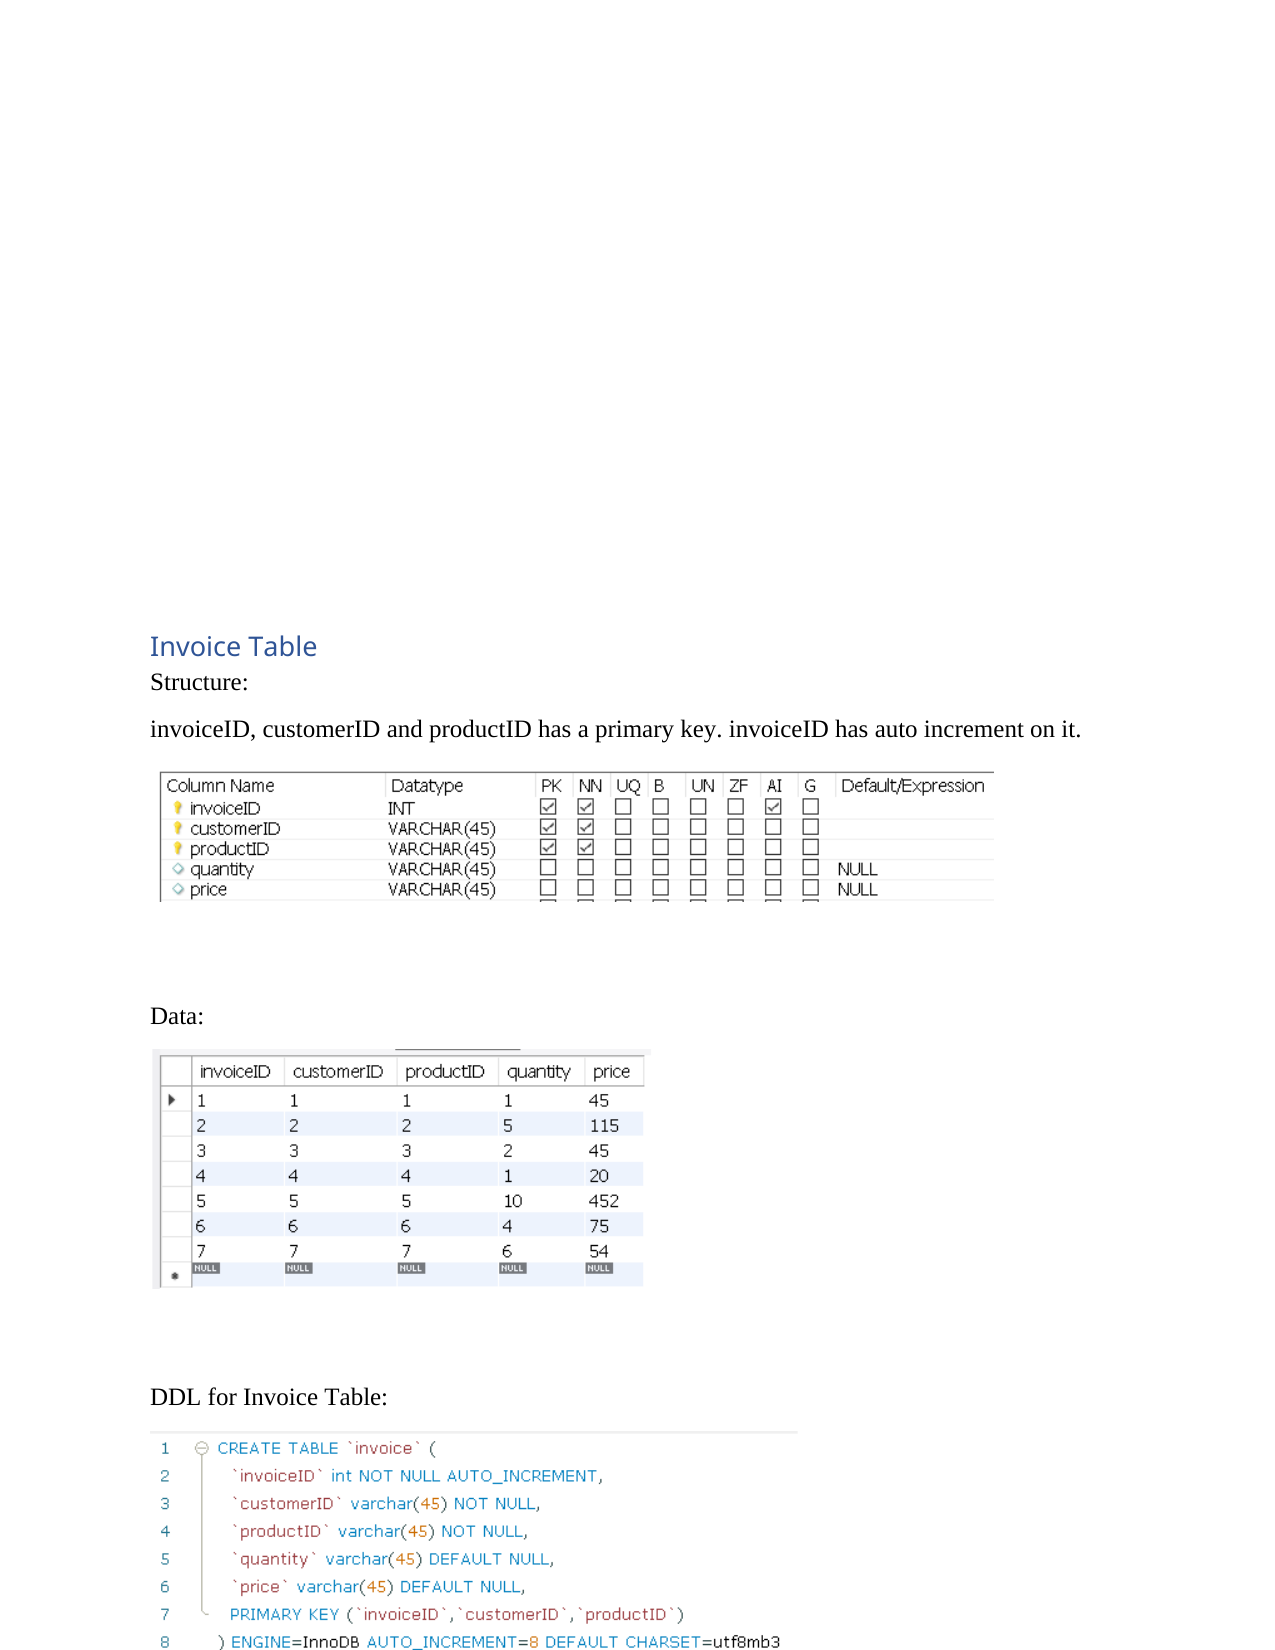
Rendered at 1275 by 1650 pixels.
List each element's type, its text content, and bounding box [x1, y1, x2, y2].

text Structure: [150, 667, 1125, 696]
picture [150, 1431, 798, 1650]
subtitle Invoice Table [150, 627, 1125, 664]
text Data: [150, 1001, 1125, 1029]
picture [150, 763, 994, 902]
text DDL for Invoice Table: [150, 1382, 1125, 1411]
text invoiceID, customerID and productID has a primary key. invoiceID has auto increment on it. [150, 714, 1125, 743]
picture [150, 1049, 652, 1289]
